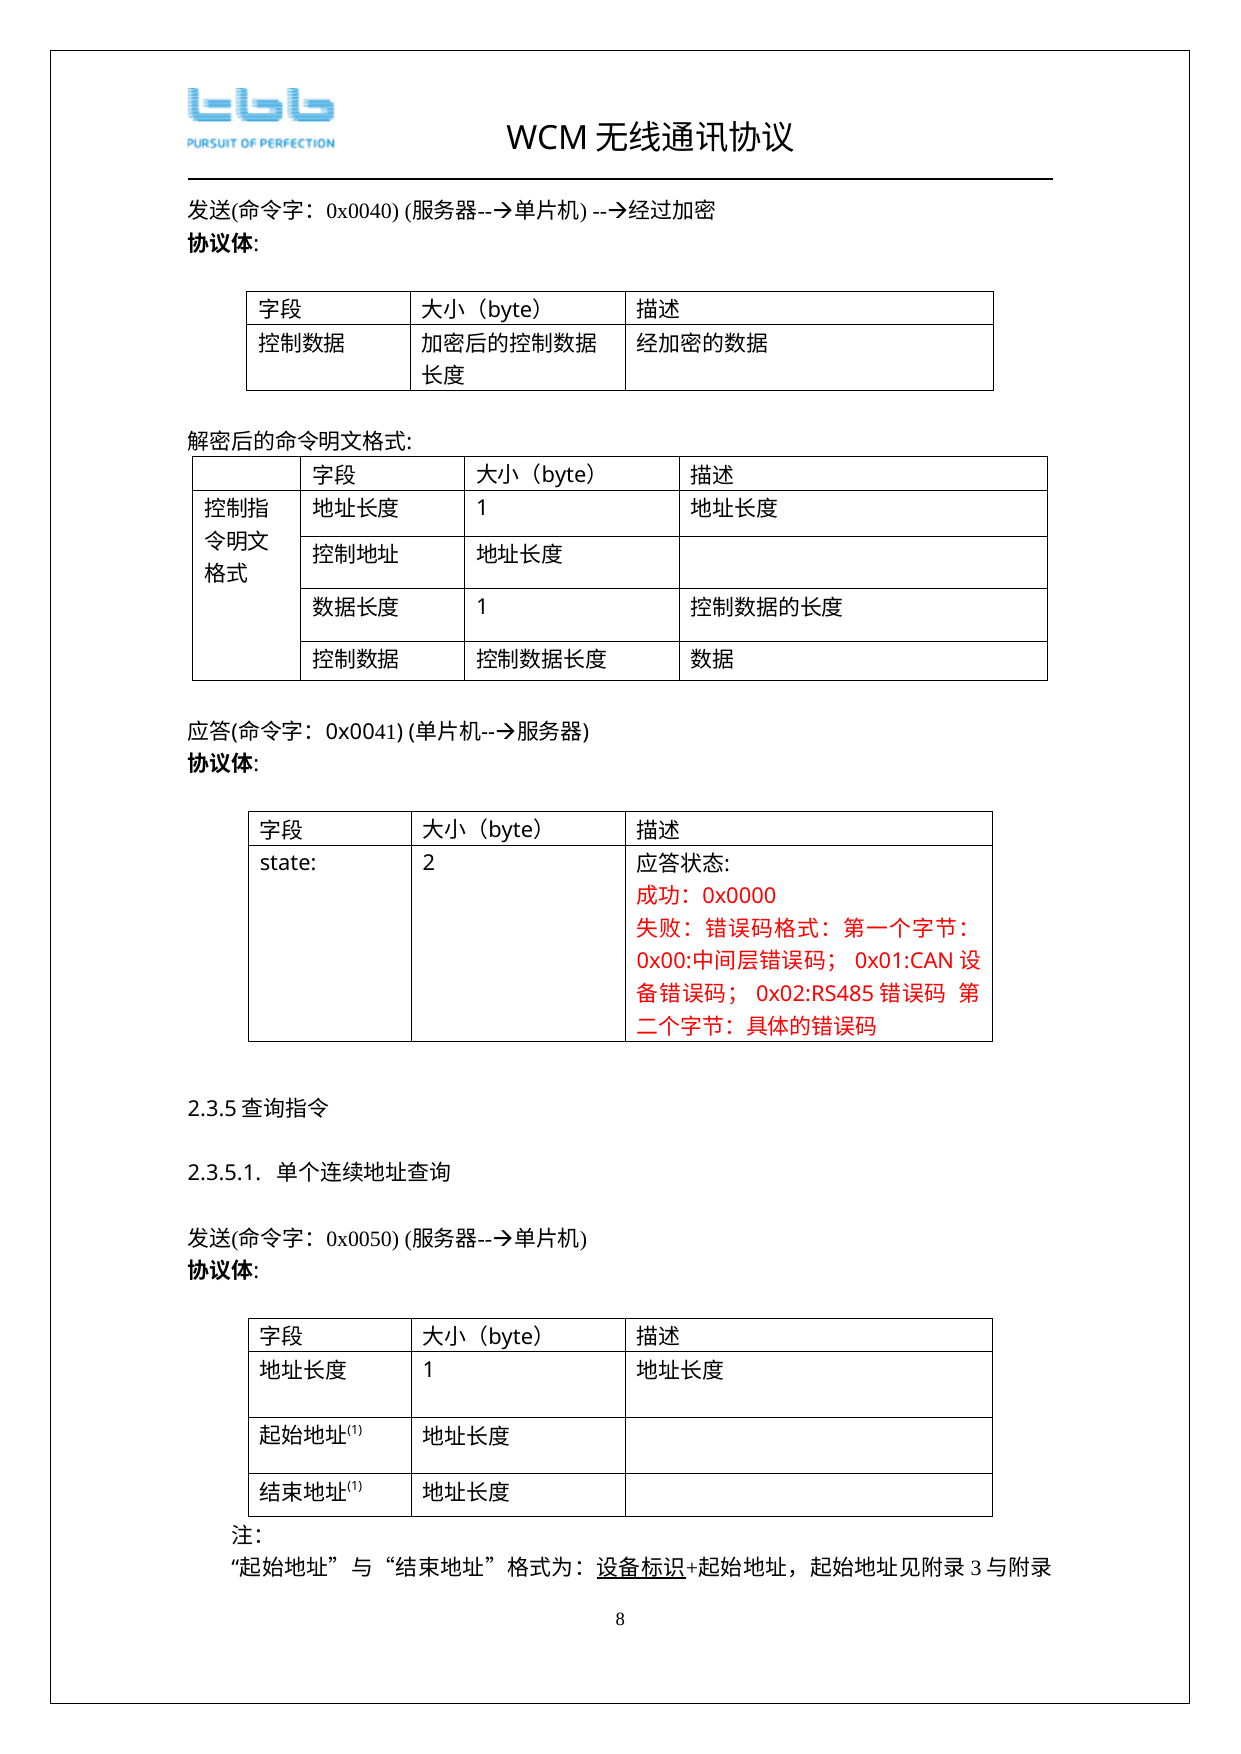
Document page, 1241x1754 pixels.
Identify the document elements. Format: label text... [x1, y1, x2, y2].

table_cell 结束地址(1) [249, 1474, 411, 1516]
table_header [193, 457, 300, 490]
table_cell 数据 [680, 642, 1047, 680]
text 协议体: [187, 1253, 1053, 1285]
table_header 描述 [626, 812, 992, 845]
picture [187, 88, 336, 150]
table_cell 起始地址(1) [249, 1418, 411, 1473]
text 协议体: [187, 746, 1053, 779]
table_cell 加密后的控制数据长度 [411, 325, 625, 390]
table_cell 控制数据 [301, 642, 464, 680]
subtitle 2.3.5查询指令 [187, 1091, 1053, 1123]
table_cell 控制数据长度 [465, 642, 679, 680]
table_header 字段 [249, 1319, 411, 1351]
table_cell 地址长度 [412, 1418, 625, 1473]
table_cell 地址长度 [249, 1352, 411, 1417]
table_cell 经加密的数据 [626, 325, 993, 390]
table_cell 1 [412, 1352, 625, 1417]
table_cell 地址长度 [412, 1474, 625, 1516]
list 单个连续地址查询 [187, 1155, 1053, 1188]
table_header 大小（byte） [465, 457, 679, 490]
table_cell [626, 1474, 992, 1516]
table_header 大小（byte） [412, 1319, 625, 1351]
table_header 描述 [626, 292, 993, 324]
table_header 描述 [680, 457, 1047, 490]
table_cell 应答状态: 成功：0x0000 失败：错误码格式：第一个字节：0x00:中间层错误码； 0x01:CAN设备错误码； 0x02:RS485错误码 第二个字节：具体的错误码 [626, 846, 992, 1041]
table_header 字段 [249, 812, 411, 845]
table_cell 控制指令明文格式 [193, 491, 300, 680]
table_header 大小（byte） [411, 292, 625, 324]
table_header 字段 [301, 457, 464, 490]
table_cell 2 [412, 846, 625, 1041]
text 应答(命令字：0x0041) (单片机--服务器) [187, 714, 1053, 746]
table_cell [626, 1418, 992, 1473]
table_cell 控制数据的长度 [680, 589, 1047, 641]
table_cell 地址长度 [680, 491, 1047, 536]
text 注： [187, 1517, 1053, 1550]
table_cell 1 [465, 491, 679, 536]
table_cell 地址长度 [301, 491, 464, 536]
text 解密后的命令明文格式: [187, 424, 1053, 456]
text 发送(命令字：0x0050) (服务器--单片机) [187, 1220, 1053, 1253]
table_header 字段 [247, 292, 410, 324]
table_cell 地址长度 [465, 537, 679, 588]
text 协议体: [187, 226, 1053, 258]
text “起始地址”与“结束地址”格式为：设备标识+起始地址，起始地址见附录3与附录4； [231, 1550, 1053, 1582]
table_cell 控制数据 [247, 325, 410, 390]
table_cell 控制地址 [301, 537, 464, 588]
table_cell [680, 537, 1047, 588]
text 发送(命令字：0x0040) (服务器--单片机) --经过加密 [187, 193, 1053, 226]
table_cell 1 [465, 589, 679, 641]
table_cell 地址长度 [626, 1352, 992, 1417]
table_cell state: [249, 846, 411, 1041]
table_cell 数据长度 [301, 589, 464, 641]
table_header 描述 [626, 1319, 992, 1351]
table_header 大小（byte） [412, 812, 625, 845]
